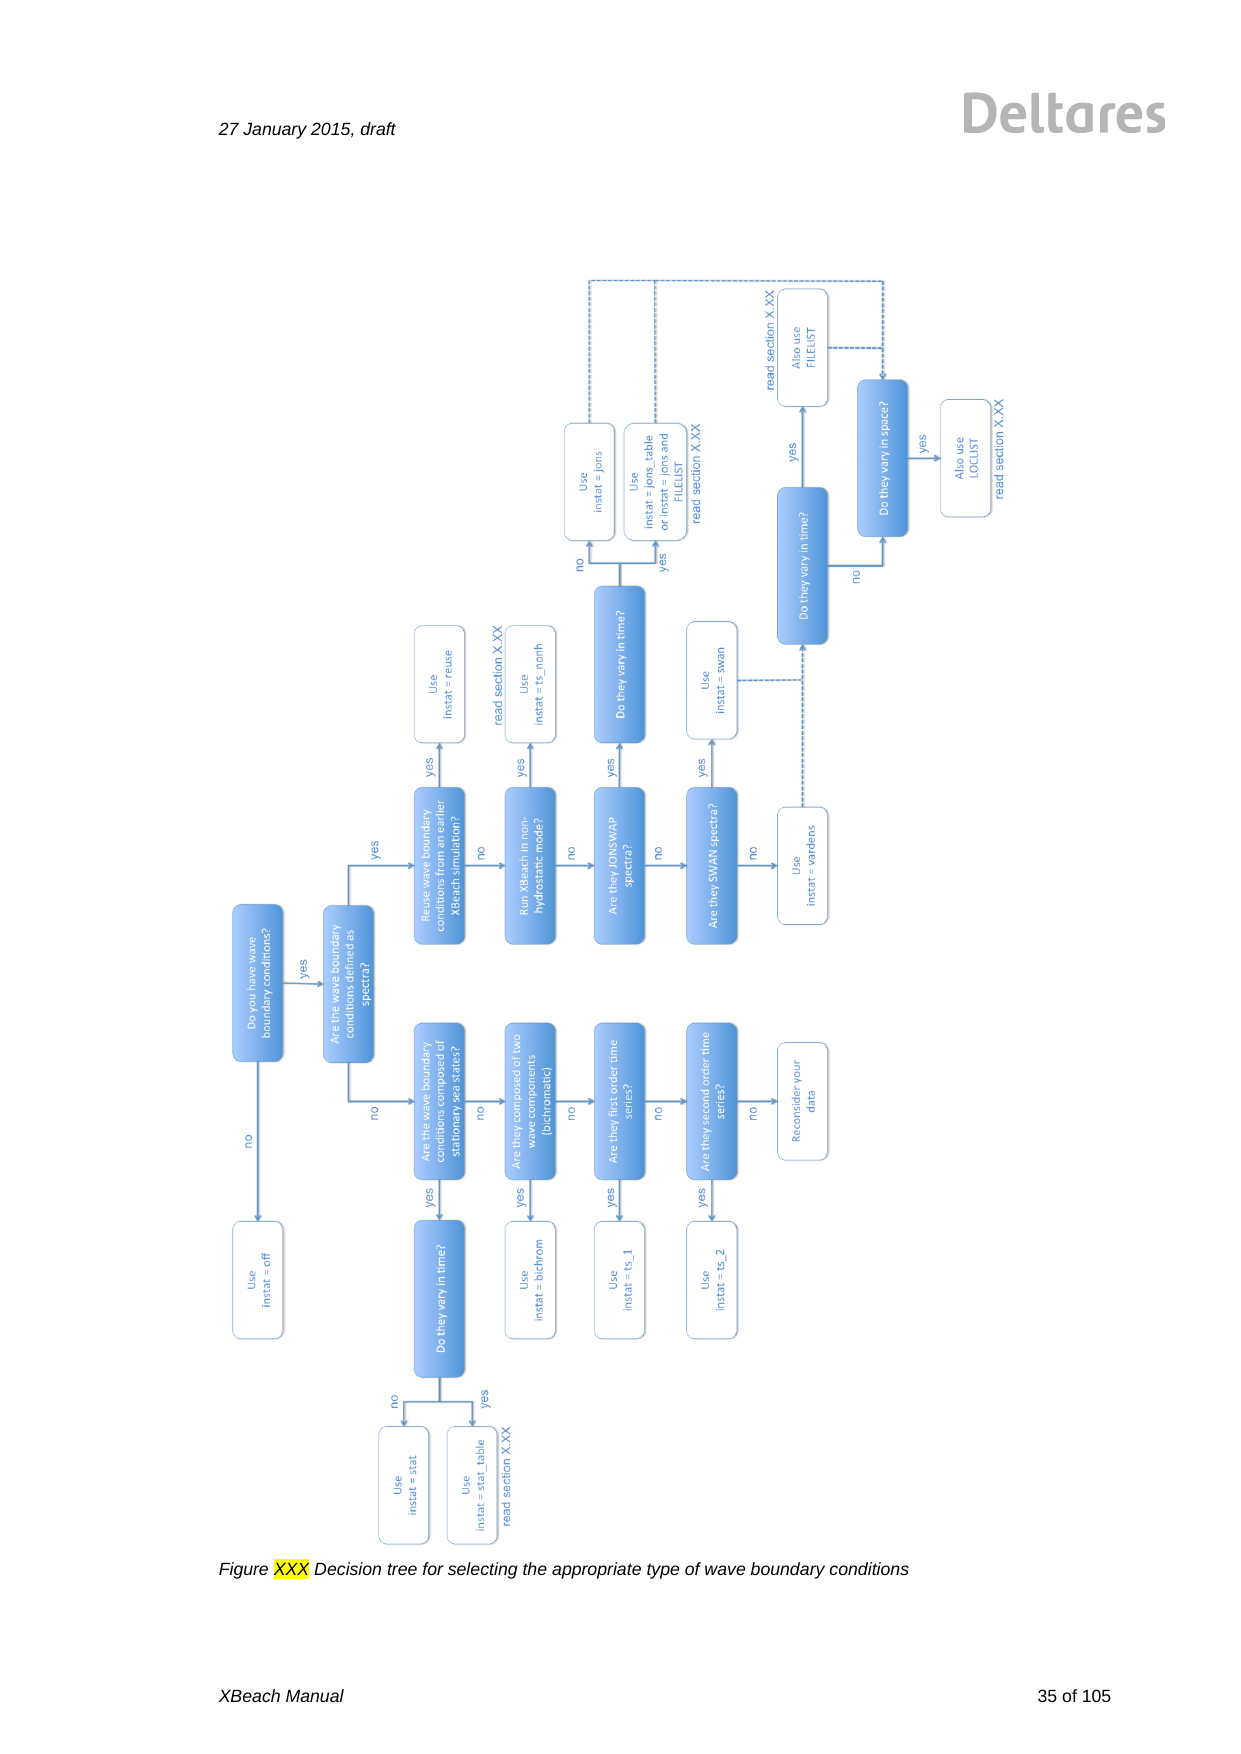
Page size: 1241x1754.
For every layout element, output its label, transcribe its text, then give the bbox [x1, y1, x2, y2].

picture [964, 75, 1166, 133]
picture [218, 265, 1016, 1553]
text Figure XXX Decision tree for selecting the appropriate type of wave boundary conditions [218, 1552, 1126, 1579]
